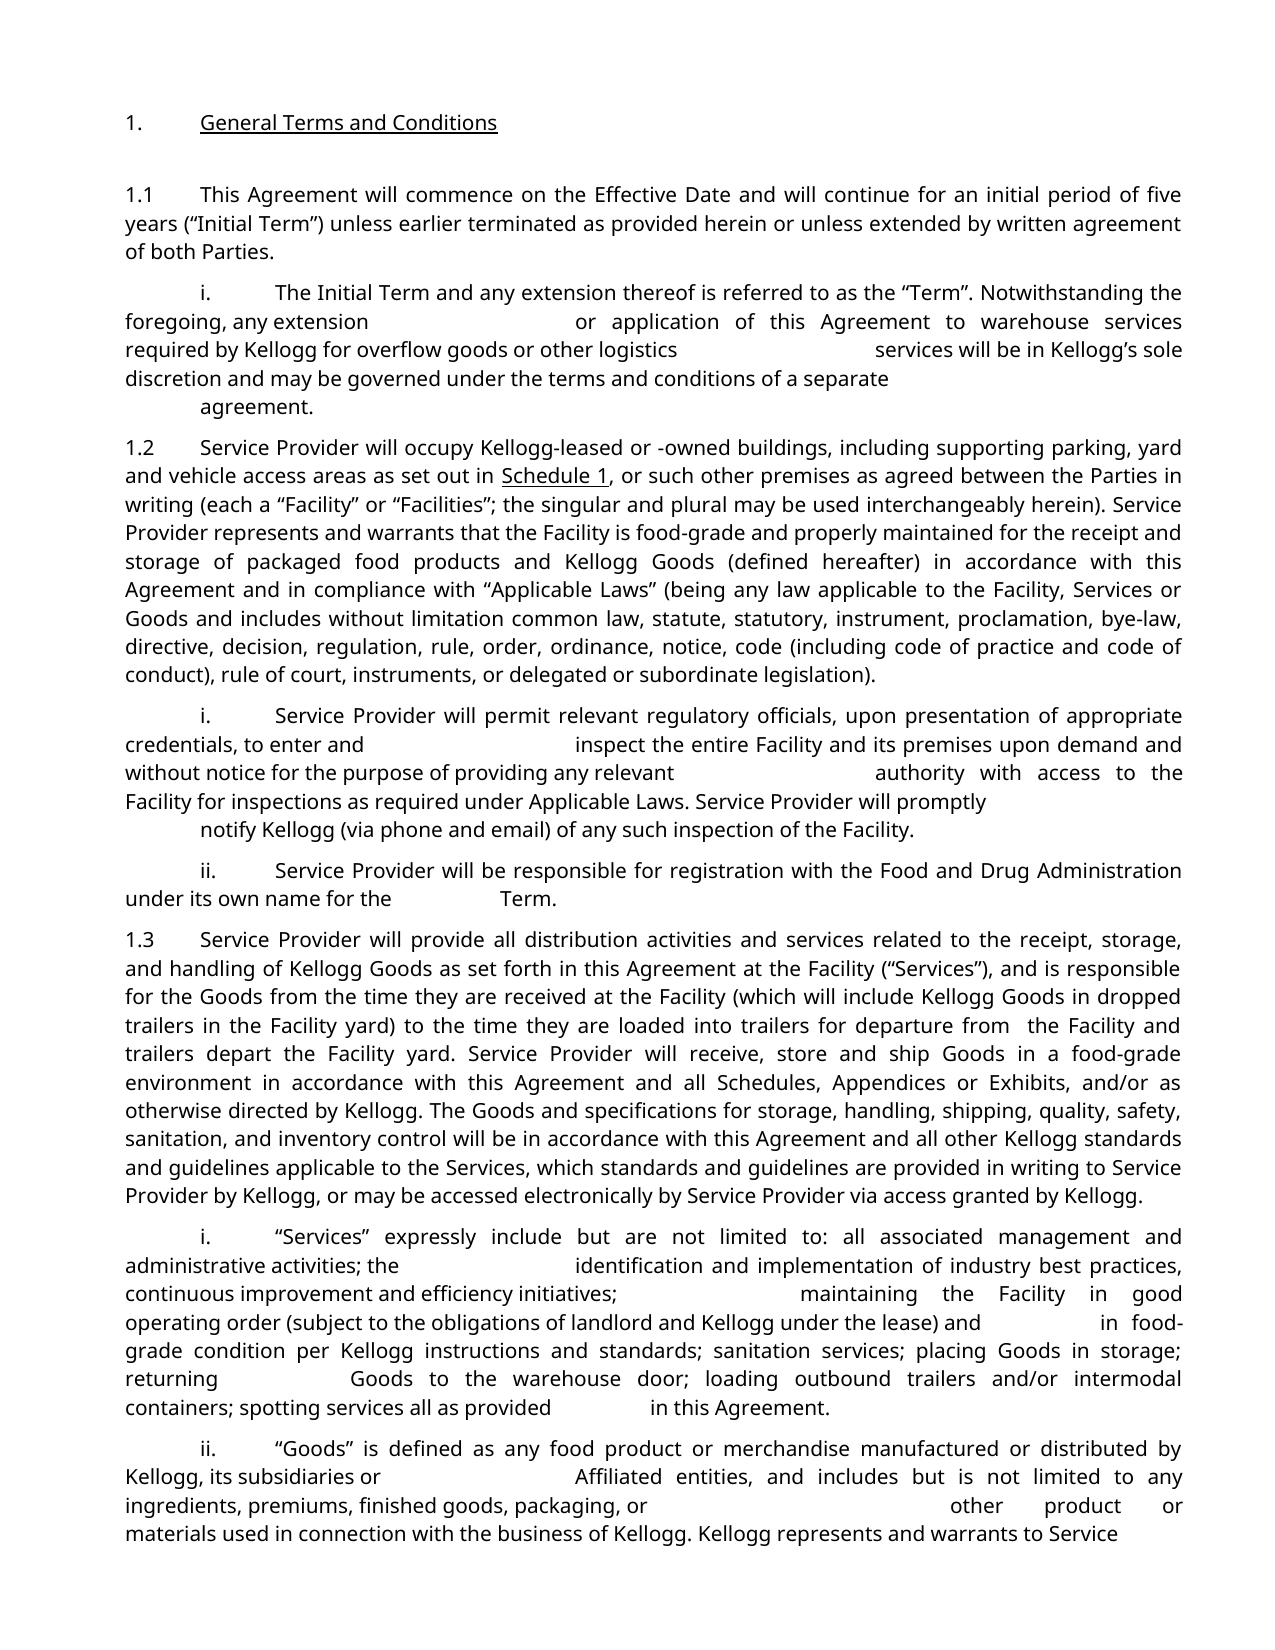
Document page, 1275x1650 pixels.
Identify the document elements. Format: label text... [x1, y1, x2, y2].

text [125, 1434, 1183, 1548]
text i. The Initial Term and any extension thereof is referred to as the “Term”. Notwithstanding the foregoing, any extension or application of this Agreement to warehouse services required by Kellogg for overflow goods or other logistics services will be in Kellogg’s sole discretion and may be governed under the terms and conditions of a separate agreement. [125, 278, 1183, 421]
text 1.1 This Agreement will commence on the Effective Date and will continue for an initial period of five years (“Initial Term”) unless earlier terminated as provided herein or unless extended by written agreement of both Parties. [125, 181, 1183, 266]
text 1.2 Service Provider will occupy Kellogg-leased or -owned buildings, including supporting parking, yard and vehicle access areas as set out in Schedule 1, or such other premises as agreed between the Parties in writing (each a “Facility” or “Facilities”; the singular and plural may be used interchangeably herein). Service Provider represents and warrants that the Facility is food-grade and properly maintained for the receipt and storage of packaged food products and Kellogg Goods (defined hereafter) in accordance with this Agreement and in compliance with “Applicable Laws” (being any law applicable to the Facility, Services or Goods and includes without limitation common law, statute, statutory, instrument, proclamation, bye-law, directive, decision, regulation, rule, order, ordinance, notice, code (including code of practice and code of conduct), rule of court, instruments, or delegated or subordinate legislation). [125, 433, 1183, 689]
list General Terms and Conditions [125, 108, 1183, 137]
text i. “Services” expressly include but are not limited to: all associated management and administrative activities; the identification and implementation of industry best practices, continuous improvement and efficiency initiatives; maintaining the Facility in good operating order (subject to the obligations of landlord and Kellogg under the lease) and in food-grade condition per Kellogg instructions and standards; sanitation services; placing Goods in storage; returning Goods to the warehouse door; loading outbound trailers and/or intermodal containers; spotting services all as provided in this Agreement. [125, 1222, 1183, 1421]
text 1.3 Service Provider will provide all distribution activities and services related to the receipt, storage, and handling of Kellogg Goods as set forth in this Agreement at the Facility (“Services”), and is responsible for the Goods from the time they are received at the Facility (which will include Kellogg Goods in dropped trailers in the Facility yard) to the time they are loaded into trailers for departure from the Facility and trailers depart the Facility yard. Service Provider will receive, store and ship Goods in a food-grade environment in accordance with this Agreement and all Schedules, Appendices or Exhibits, and/or as otherwise directed by Kellogg. The Goods and specifications for storage, handling, shipping, quality, safety, sanitation, and inventory control will be in accordance with this Agreement and all other Kellogg standards and guidelines applicable to the Services, which standards and guidelines are provided in writing to Service Provider by Kellogg, or may be accessed electronically by Service Provider via access granted by Kellogg. [125, 926, 1183, 1210]
text ii. Service Provider will be responsible for registration with the Food and Drug Administration under its own name for the Term. [125, 856, 1183, 913]
text i. Service Provider will permit relevant regulatory officials, upon presentation of appropriate credentials, to enter and inspect the entire Facility and its premises upon demand and without notice for the purpose of providing any relevant authority with access to the Facility for inspections as required under Applicable Laws. Service Provider will promptly notify Kellogg (via phone and email) of any such inspection of the Facility. [125, 701, 1183, 844]
